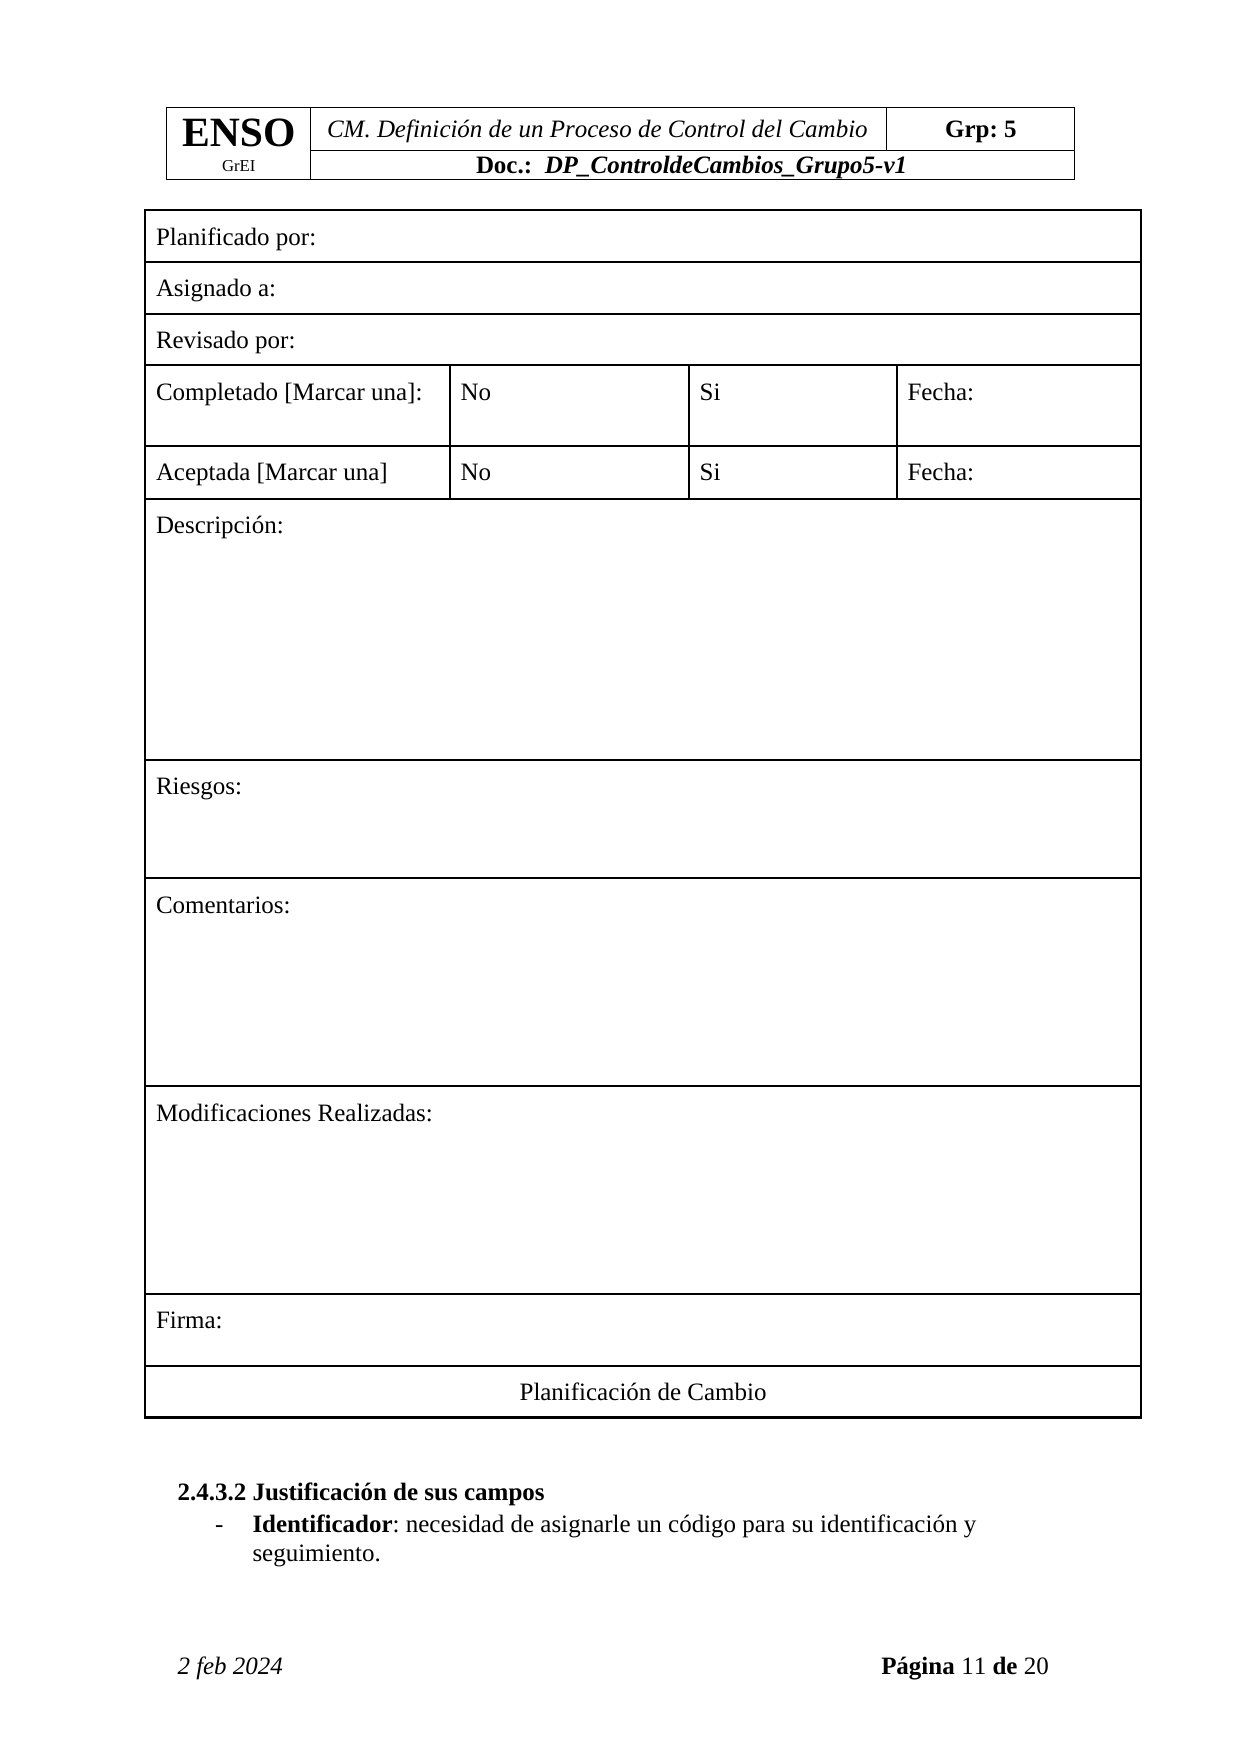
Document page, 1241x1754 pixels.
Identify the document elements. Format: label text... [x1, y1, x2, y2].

subtitle 2.4.3.2 Justificación de sus campos [177, 1477, 1063, 1505]
table_cell Firma: [146, 1295, 1140, 1365]
table_cell Planificación de Cambio [146, 1367, 1140, 1416]
table_cell Si [690, 366, 896, 444]
table_cell Asignado a: [146, 263, 1140, 312]
table_cell Planificado por: [146, 211, 1140, 261]
table_cell No [451, 366, 688, 444]
table_cell Riesgos: [146, 761, 1140, 877]
table_cell No [451, 447, 688, 498]
table_cell Descripción: [146, 500, 1140, 758]
table_cell Fecha: [898, 366, 1140, 444]
table_cell Fecha: [898, 447, 1140, 498]
table_cell Modificaciones Realizadas: [146, 1087, 1140, 1293]
table_cell Aceptada [Marcar una] [146, 447, 449, 498]
table_cell Revisado por: [146, 315, 1140, 364]
table_cell Comentarios: [146, 879, 1140, 1085]
table_cell Si [690, 447, 896, 498]
list Identificador: necesidad de asignarle un código para su identificación y seguimiento. [215, 1509, 1063, 1567]
table_cell Completado [Marcar una]: [146, 366, 449, 444]
